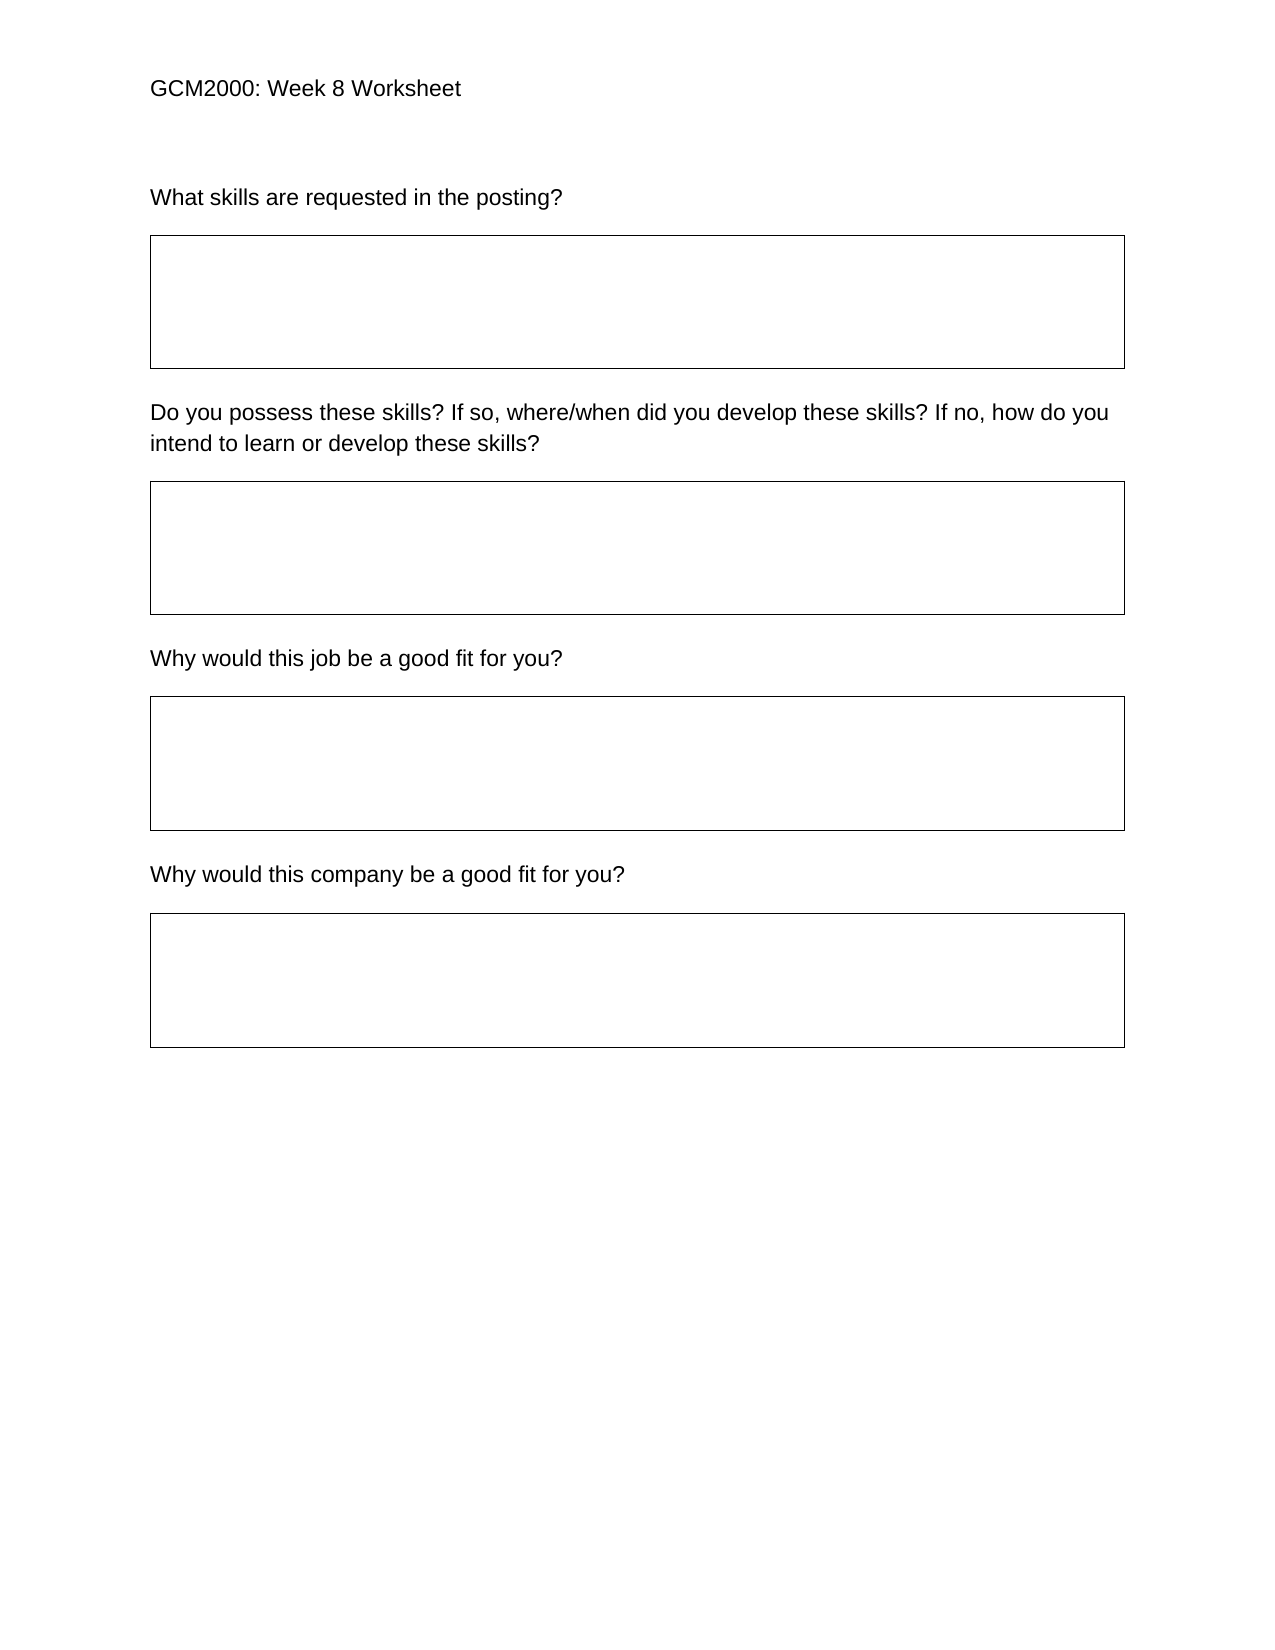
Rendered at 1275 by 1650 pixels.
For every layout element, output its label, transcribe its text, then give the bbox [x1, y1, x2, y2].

text Do you possess these skills? If so, where/when did you develop these skills? If no, how do you intend to learn or develop these skills? [150, 369, 1125, 456]
text Why would this company be a good fit for you? [150, 831, 1125, 888]
table_header [151, 697, 1124, 830]
table_header [151, 914, 1124, 1047]
table_header [151, 482, 1124, 613]
text Why would this job be a good fit for you? [150, 615, 1125, 671]
text What skills are requested in the posting? [150, 154, 1125, 211]
table_header [151, 236, 1124, 368]
